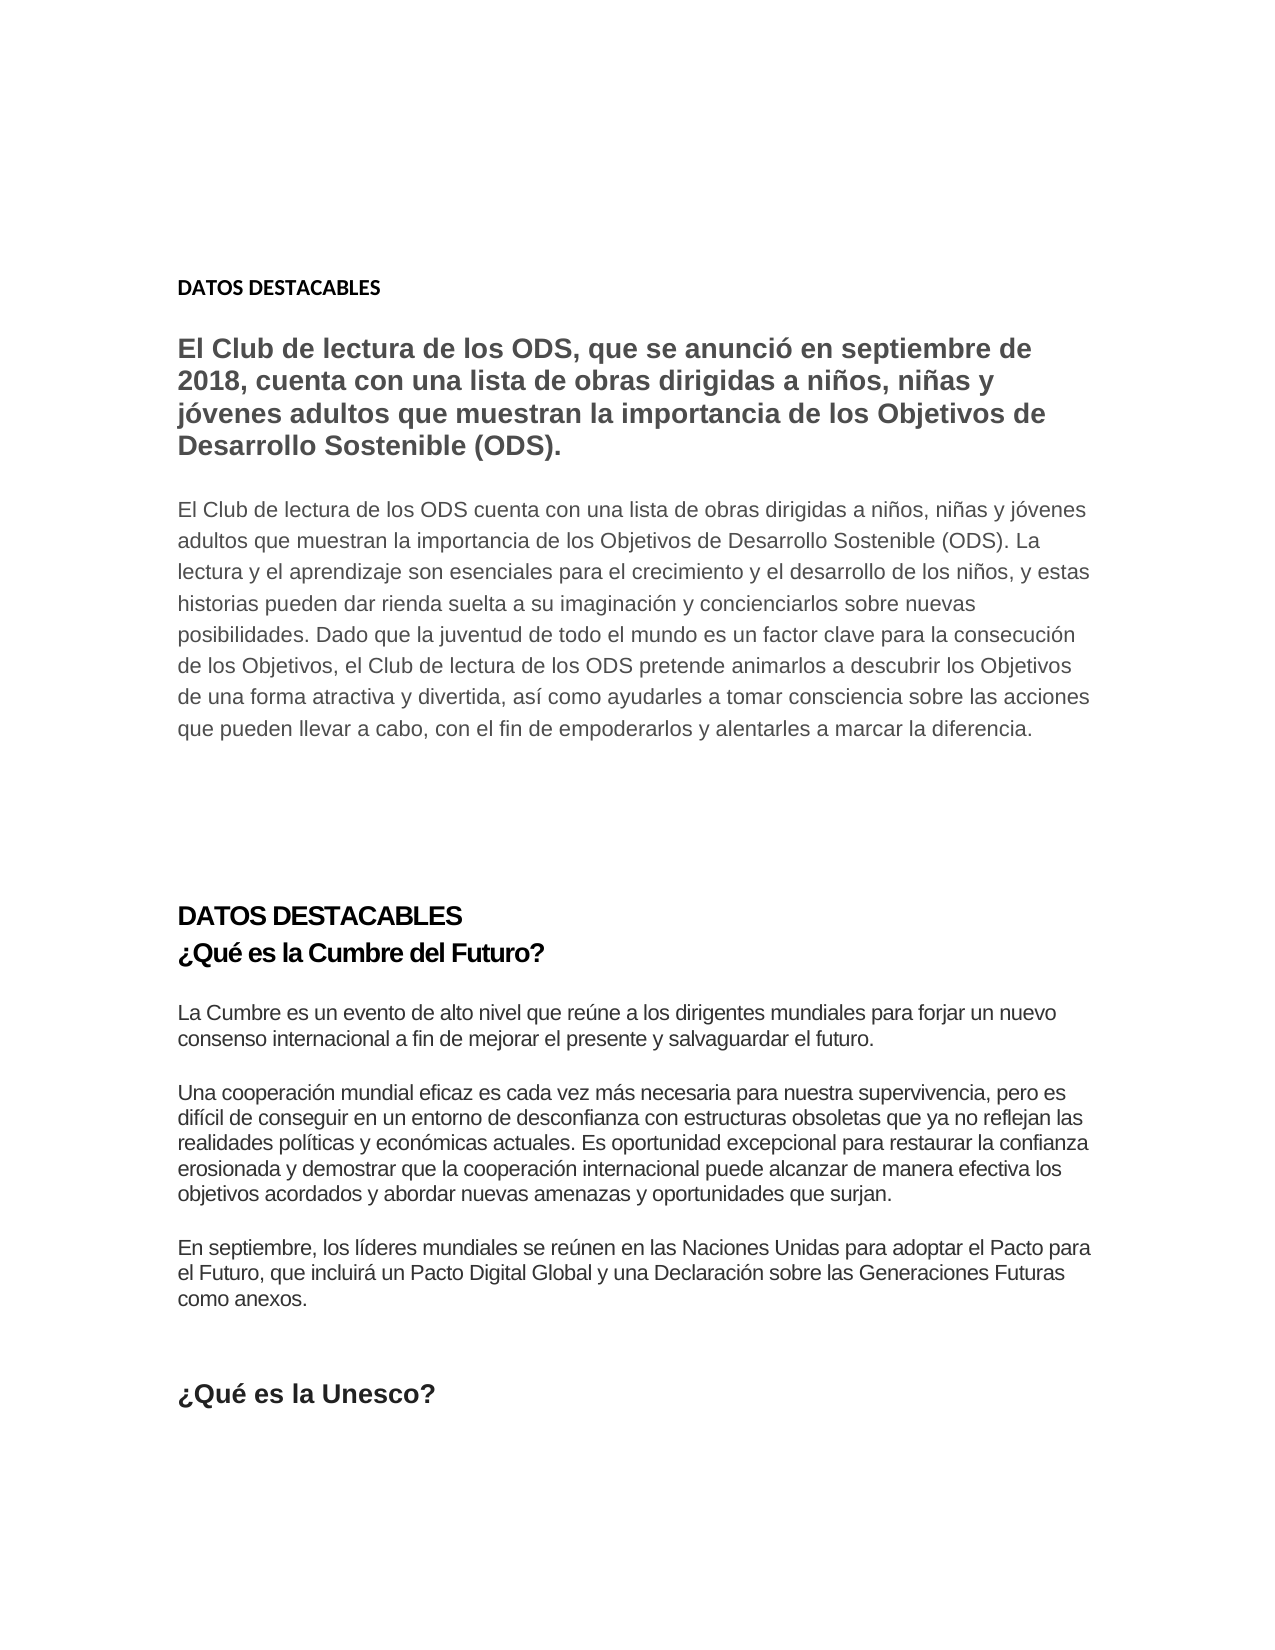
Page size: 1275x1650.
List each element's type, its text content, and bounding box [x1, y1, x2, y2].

text En septiembre, los líderes mundiales se reúnen en las Naciones Unidas para adoptar el Pacto para el Futuro, que incluirá un Pacto Digital Global y una Declaración sobre las Generaciones Futuras como anexos. [177, 1235, 1098, 1311]
text El Club de lectura de los ODS, que se anunció en septiembre de 2018, cuenta con una lista de obras dirigidas a niños, niñas y jóvenes adultos que muestran la importancia de los Objetivos de Desarrollo Sostenible (ODS). [177, 332, 1098, 462]
text El Club de lectura de los ODS cuenta con una lista de obras dirigidas a niños, niñas y jóvenes adultos que muestran la importancia de los Objetivos de Desarrollo Sostenible (ODS). La lectura y el aprendizaje son esenciales para el crecimiento y el desarrollo de los niños, y estas historias pueden dar rienda suelta a su imaginación y concienciarlos sobre nuevas posibilidades. Dado que la juventud de todo el mundo es un factor clave para la consecución de los Objetivos, el Club de lectura de los ODS pretende animarlos a descubrir los Objetivos de una forma atractiva y divertida, así como ayudarles a tomar consciencia sobre las acciones que pueden llevar a cabo, con el fin de empoderarlos y alentarles a marcar la diferencia. [177, 491, 1098, 741]
subtitle ¿Qué es la Cumbre del Futuro? [177, 937, 1098, 969]
text La Cumbre es un evento de alto nivel que reúne a los dirigentes mundiales para forjar un nuevo consenso internacional a fin de mejorar el presente y salvaguardar el futuro. [177, 1000, 1098, 1051]
subtitle ¿Qué es la Unesco? [177, 1378, 1098, 1409]
text DATOS DESTACABLES [177, 273, 1098, 301]
subtitle DATOS DESTACABLES [177, 899, 1098, 931]
text Una cooperación mundial eficaz es cada vez más necesaria para nuestra supervivencia, pero es difícil de conseguir en un entorno de desconfianza con estructuras obsoletas que ya no reflejan las realidades políticas y económicas actuales. Es oportunidad excepcional para restaurar la confianza erosionada y demostrar que la cooperación internacional puede alcanzar de manera efectiva los objetivos acordados y abordar nuevas amenazas y oportunidades que surjan. [177, 1080, 1098, 1206]
